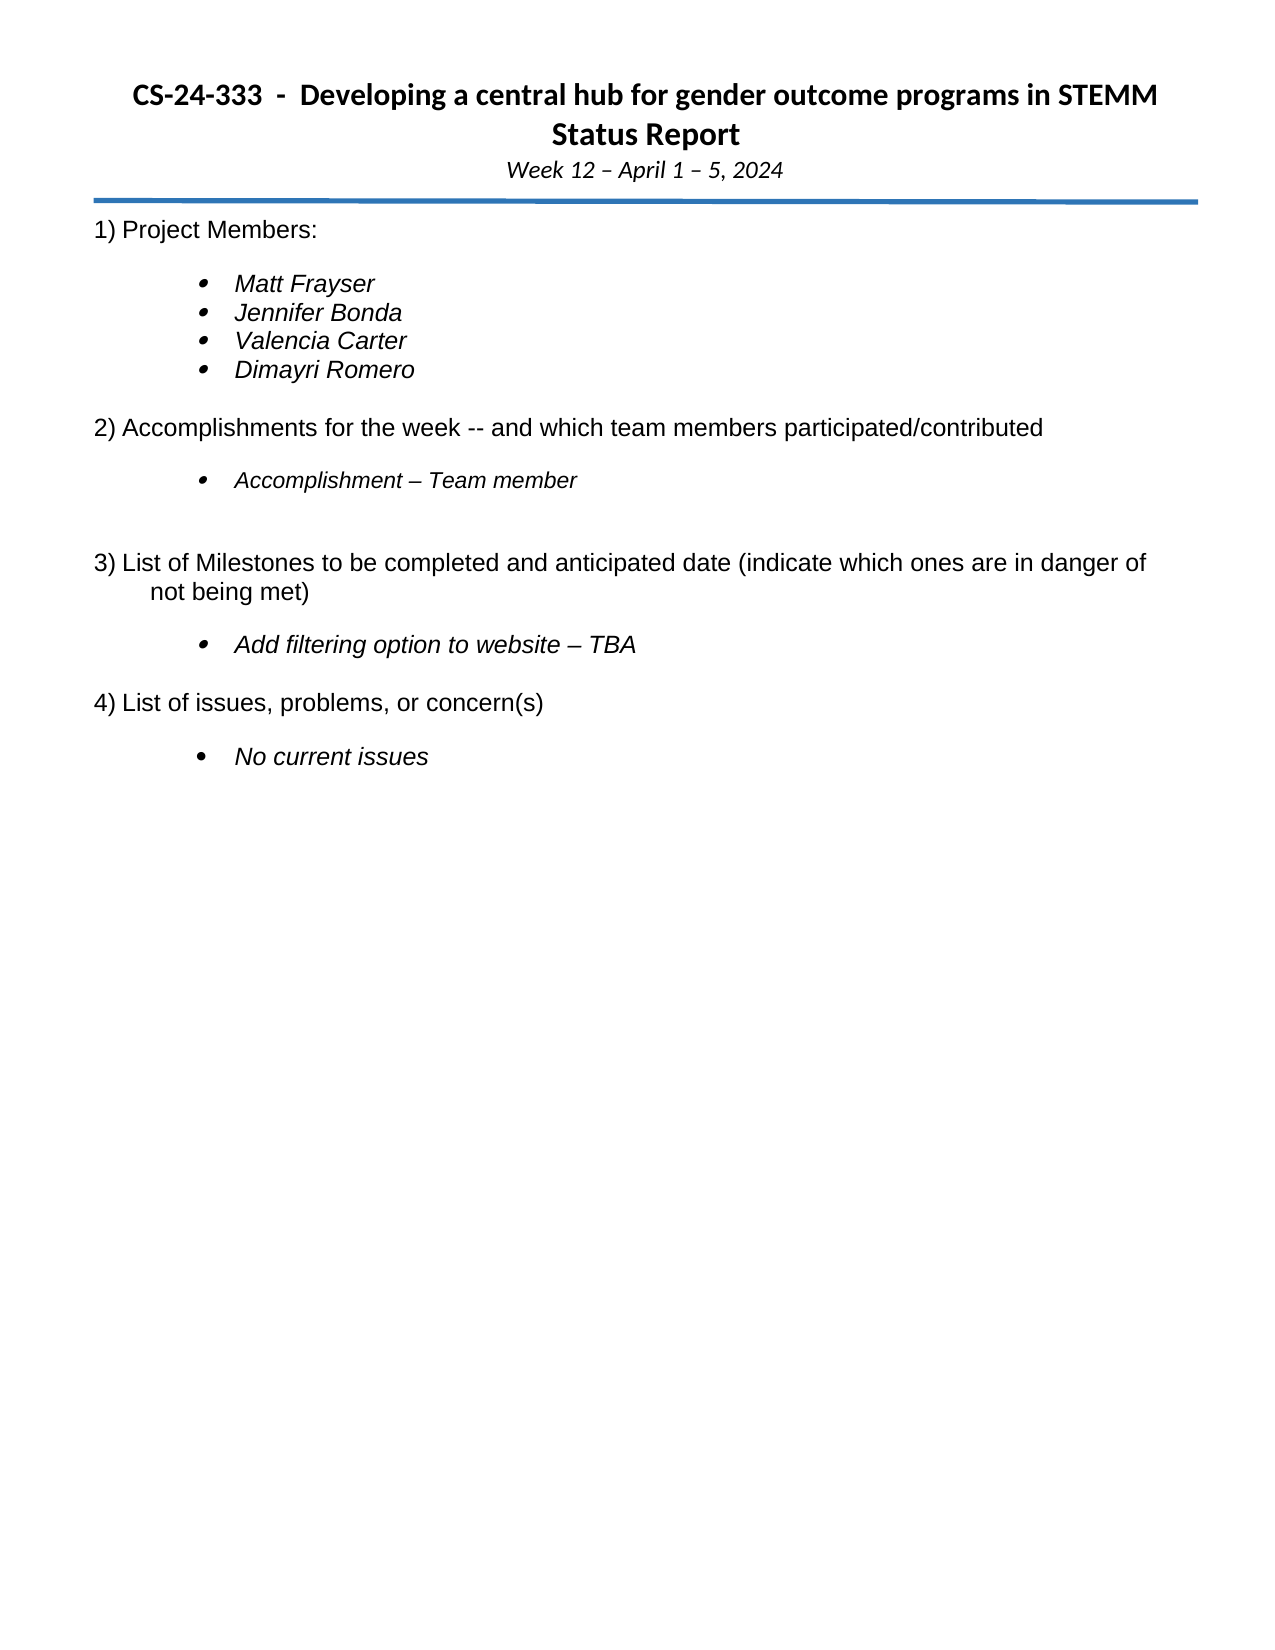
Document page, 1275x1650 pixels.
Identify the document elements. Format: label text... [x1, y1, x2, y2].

list Accomplishments for the week -- and which team members participated/contributed [94, 413, 1170, 442]
list Jennifer Bonda [197, 297, 1170, 326]
list Matt Frayser [197, 269, 1170, 297]
list Project Members: [94, 215, 1170, 244]
list Valencia Carter [197, 326, 1170, 355]
list Add filtering option to website – TBA [197, 631, 1170, 659]
list List of Milestones to be completed and anticipated date (indicate which ones are in danger of not being met) [94, 548, 1170, 606]
list Accomplishment – Team member [197, 467, 1170, 493]
list No current issues [197, 742, 1170, 771]
list List of issues, problems, or concern(s) [94, 688, 1170, 717]
list Dimayri Romero [197, 355, 1170, 384]
